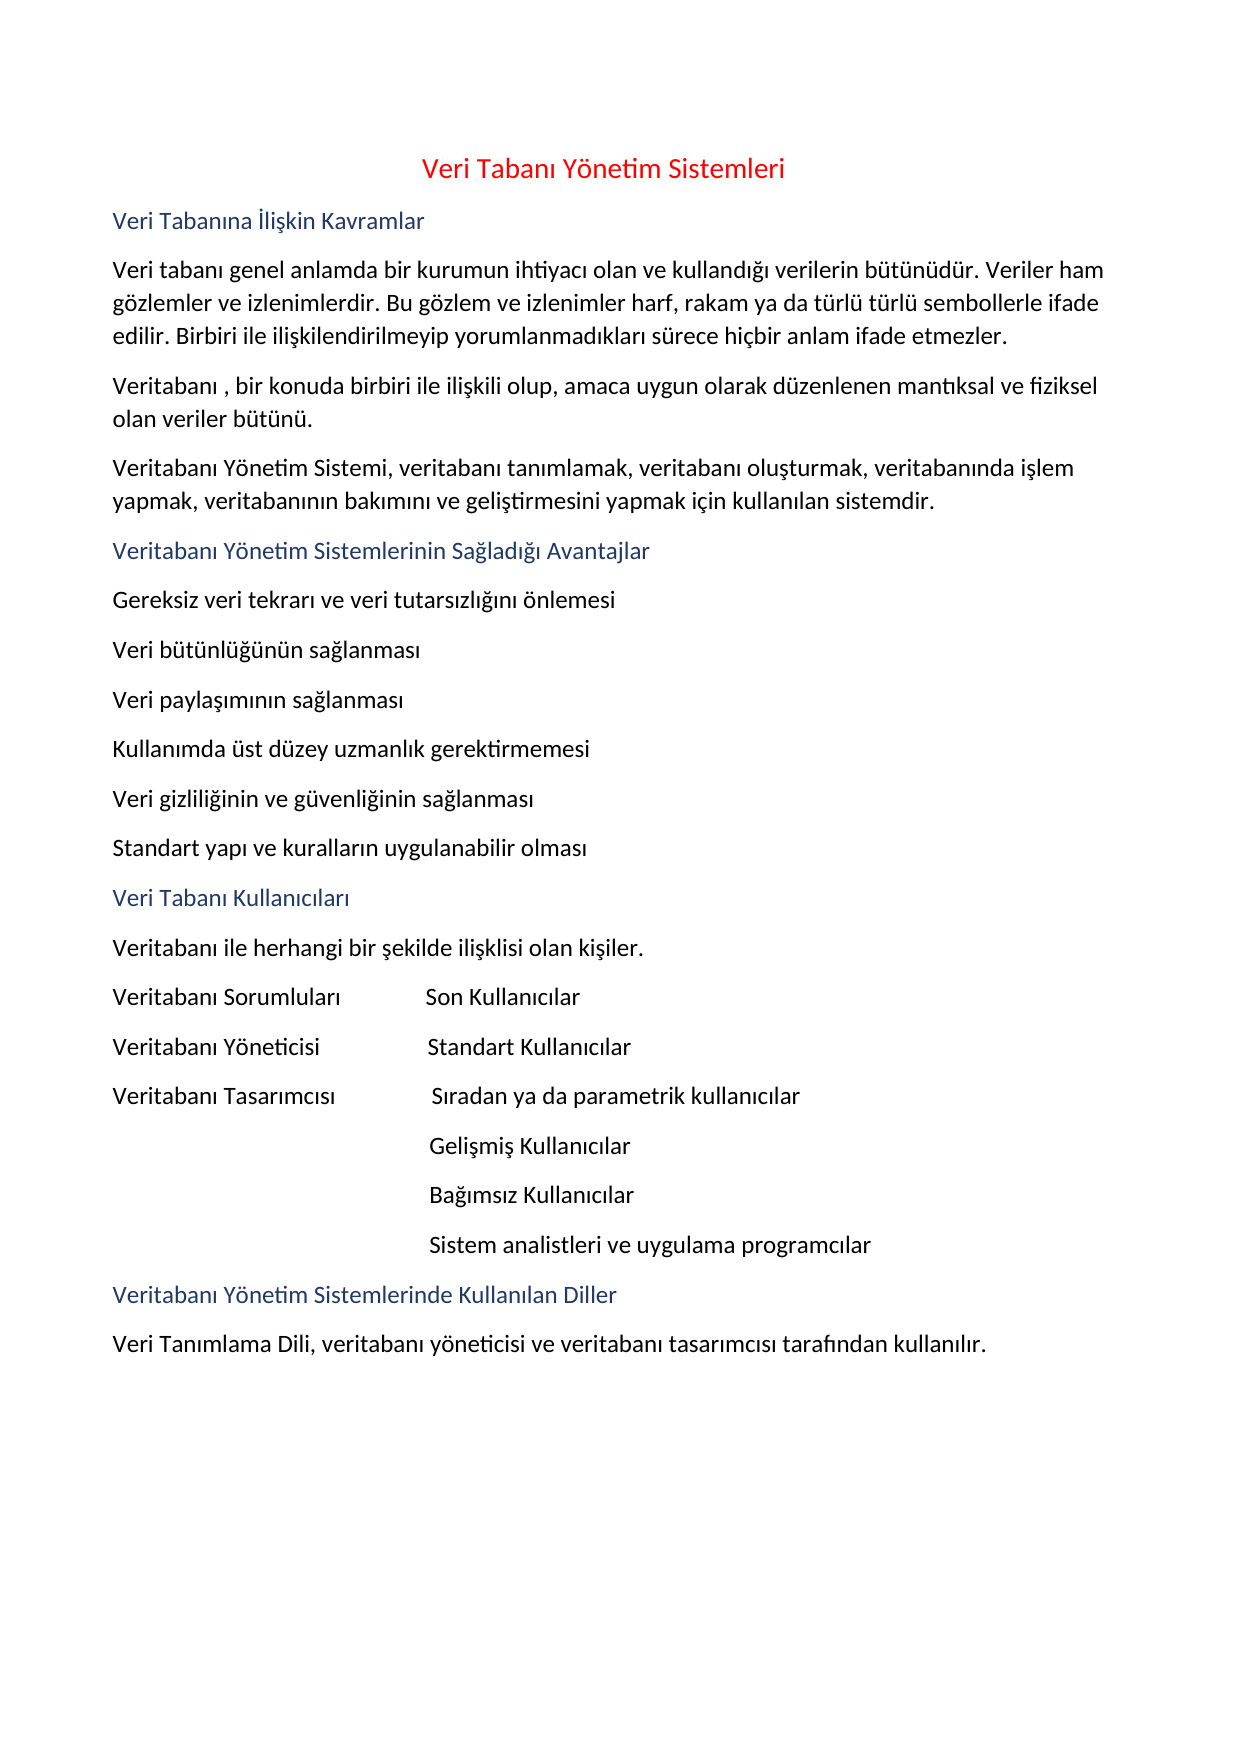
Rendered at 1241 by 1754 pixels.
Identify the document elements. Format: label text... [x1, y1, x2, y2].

text Veritabanı Yöneticisi Standart Kullanıcılar [112, 1031, 1128, 1061]
text Veritabanı Sorumluları Son Kullanıcılar [112, 981, 1128, 1012]
text Veritabanı , bir konuda birbiri ile ilişkili olup, amaca uygun olarak düzenlenen mantıksal ve fiziksel olan veriler bütünü. [112, 370, 1128, 433]
text Veritabanı Yönetim Sistemi, veritabanı tanımlamak, veritabanı oluşturmak, veritabanında işlem yapmak, veritabanının bakımını ve geliştirmesini yapmak için kullanılan sistemdir. [112, 453, 1128, 516]
text Veri gizliliğinin ve güvenliğinin sağlanması [112, 783, 1128, 813]
text Sistem analistleri ve uygulama programcılar [112, 1229, 1128, 1260]
text Veri paylaşımının sağlanması [112, 684, 1128, 714]
text Veritabanı Tasarımcısı Sıradan ya da parametrik kullanıcılar [112, 1081, 1128, 1111]
text Veri Tabanı Yönetim Sistemleri [112, 150, 1128, 186]
text Veri bütünlüğünün sağlanması [112, 634, 1128, 665]
text Standart yapı ve kuralların uygulanabilir olması [112, 833, 1128, 863]
text Veri Tanımlama Dili, veritabanı yöneticisi ve veritabanı tasarımcısı tarafından kullanılır. [112, 1328, 1128, 1359]
text Veritabanı Yönetim Sistemlerinin Sağladığı Avantajlar [112, 535, 1128, 566]
text Gelişmiş Kullanıcılar [112, 1130, 1128, 1161]
text Veri Tabanına İlişkin Kavramlar [112, 205, 1128, 236]
text Veri tabanı genel anlamda bir kurumun ihtiyacı olan ve kullandığı verilerin bütünüdür. Veriler ham gözlemler ve izlenimlerdir. Bu gözlem ve izlenimler harf, rakam ya da türlü türlü sembollerle ifade edilir. Birbiri ile ilişkilendirilmeyip yorumlanmadıkları sürece hiçbir anlam ifade etmezler. [112, 255, 1128, 351]
text Bağımsız Kullanıcılar [112, 1180, 1128, 1210]
text Veritabanı ile herhangi bir şekilde ilişklisi olan kişiler. [112, 932, 1128, 962]
text Gereksiz veri tekrarı ve veri tutarsızlığını önlemesi [112, 585, 1128, 615]
text Kullanımda üst düzey uzmanlık gerektirmemesi [112, 733, 1128, 764]
text Veritabanı Yönetim Sistemlerinde Kullanılan Diller [112, 1279, 1128, 1309]
text Veri Tabanı Kullanıcıları [112, 882, 1128, 913]
